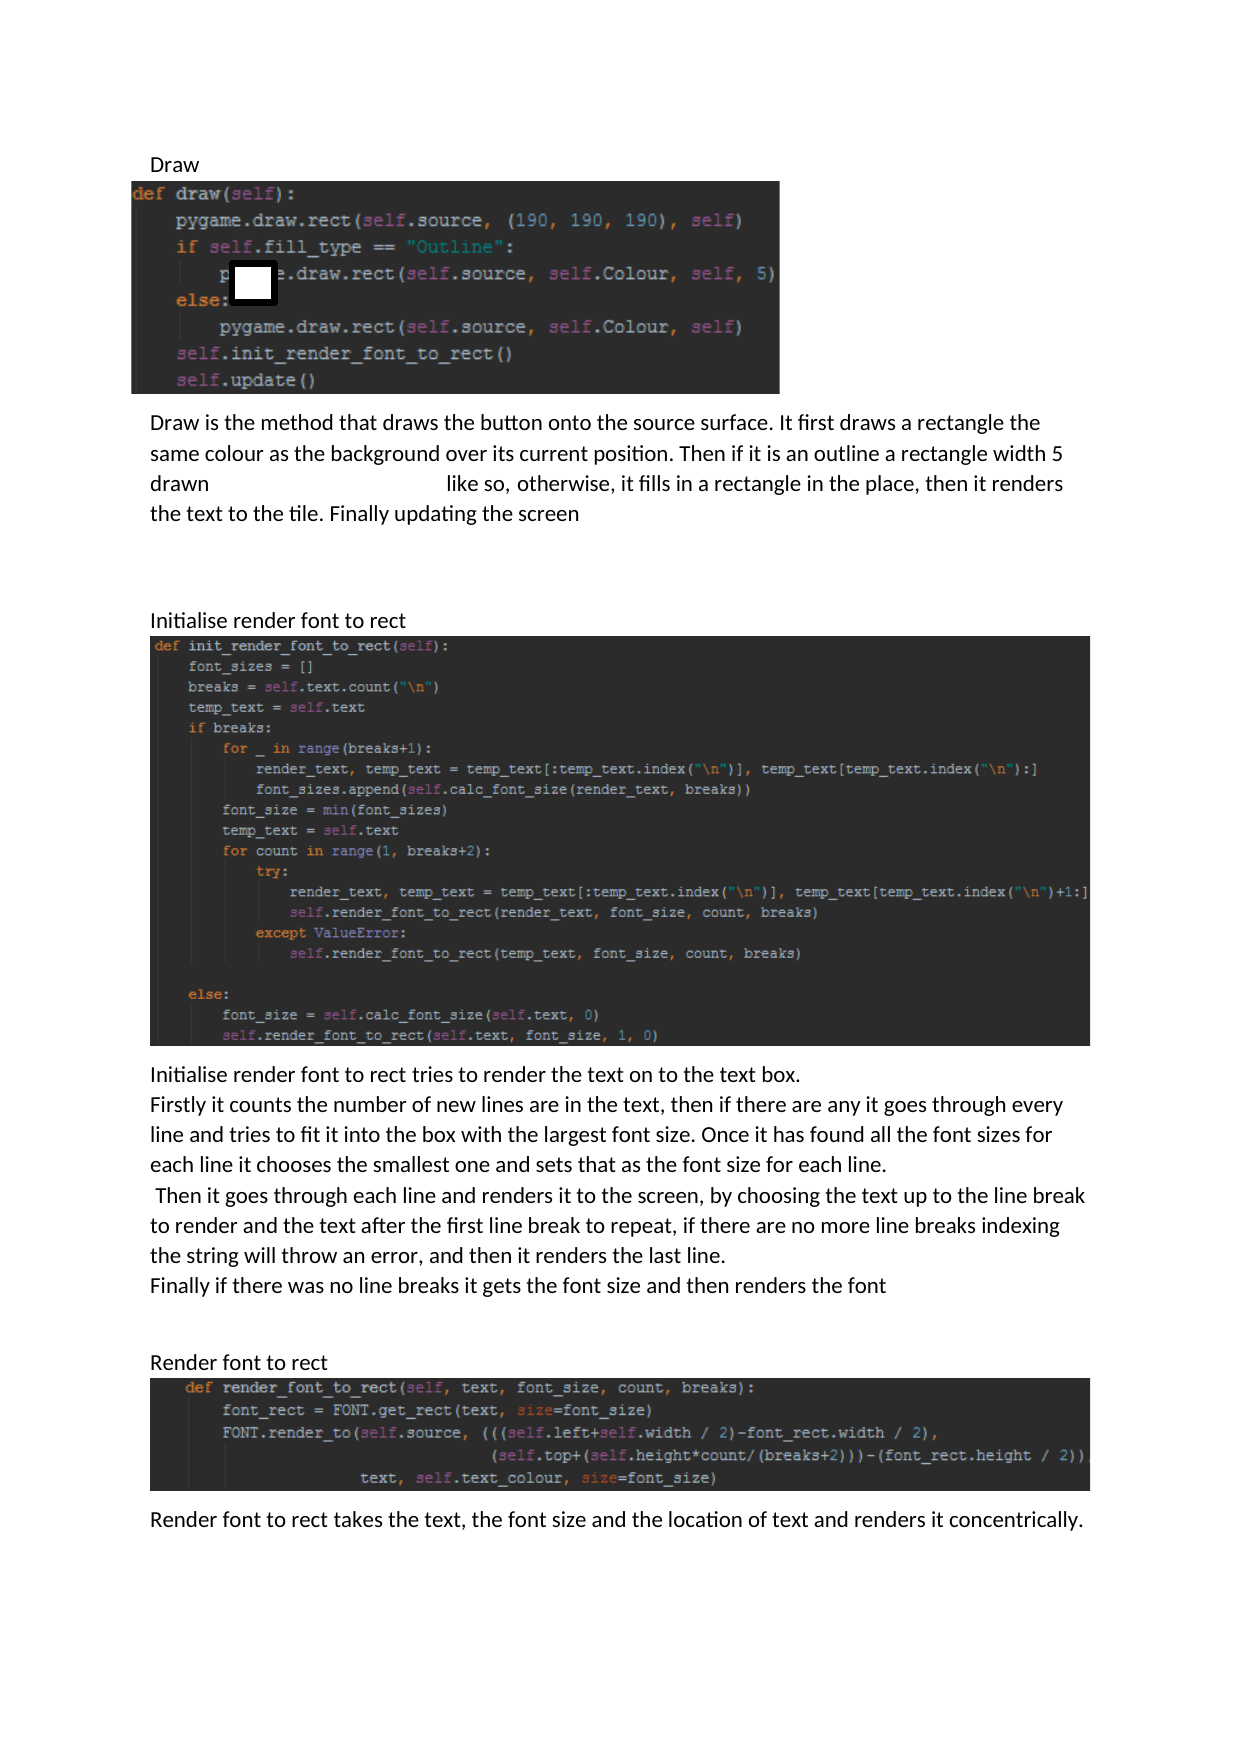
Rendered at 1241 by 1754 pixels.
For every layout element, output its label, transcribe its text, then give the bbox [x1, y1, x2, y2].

picture [150, 1378, 1091, 1491]
text Initialise render font to rect tries to render the text on to the text box. Firstly it counts the number of new lines are in the text, then if there are any it goes through every line and tries to fit it into the box with the largest font size. Once it has found all the font sizes for each line it chooses the smallest one and sets that as the font size for each line. [150, 1060, 1090, 1179]
subtitle Draw [150, 150, 1090, 178]
picture [150, 636, 1091, 1046]
subtitle Initialise render font to rect [150, 606, 1090, 636]
text Render font to rect takes the text, the font size and the location of text and renders it concentrically. [150, 1505, 1090, 1533]
text Then it goes through each line and renders it to the screen, by choosing the text up to the line break to render and the text after the first line break to repeat, if there are no more line breaks indexing the string will throw an error, and then it renders the last line. [150, 1181, 1090, 1269]
picture [131, 181, 780, 394]
text Finally if there was no line breaks it gets the font size and then renders the font [150, 1271, 1090, 1299]
subtitle Render font to rect [150, 1348, 1090, 1378]
